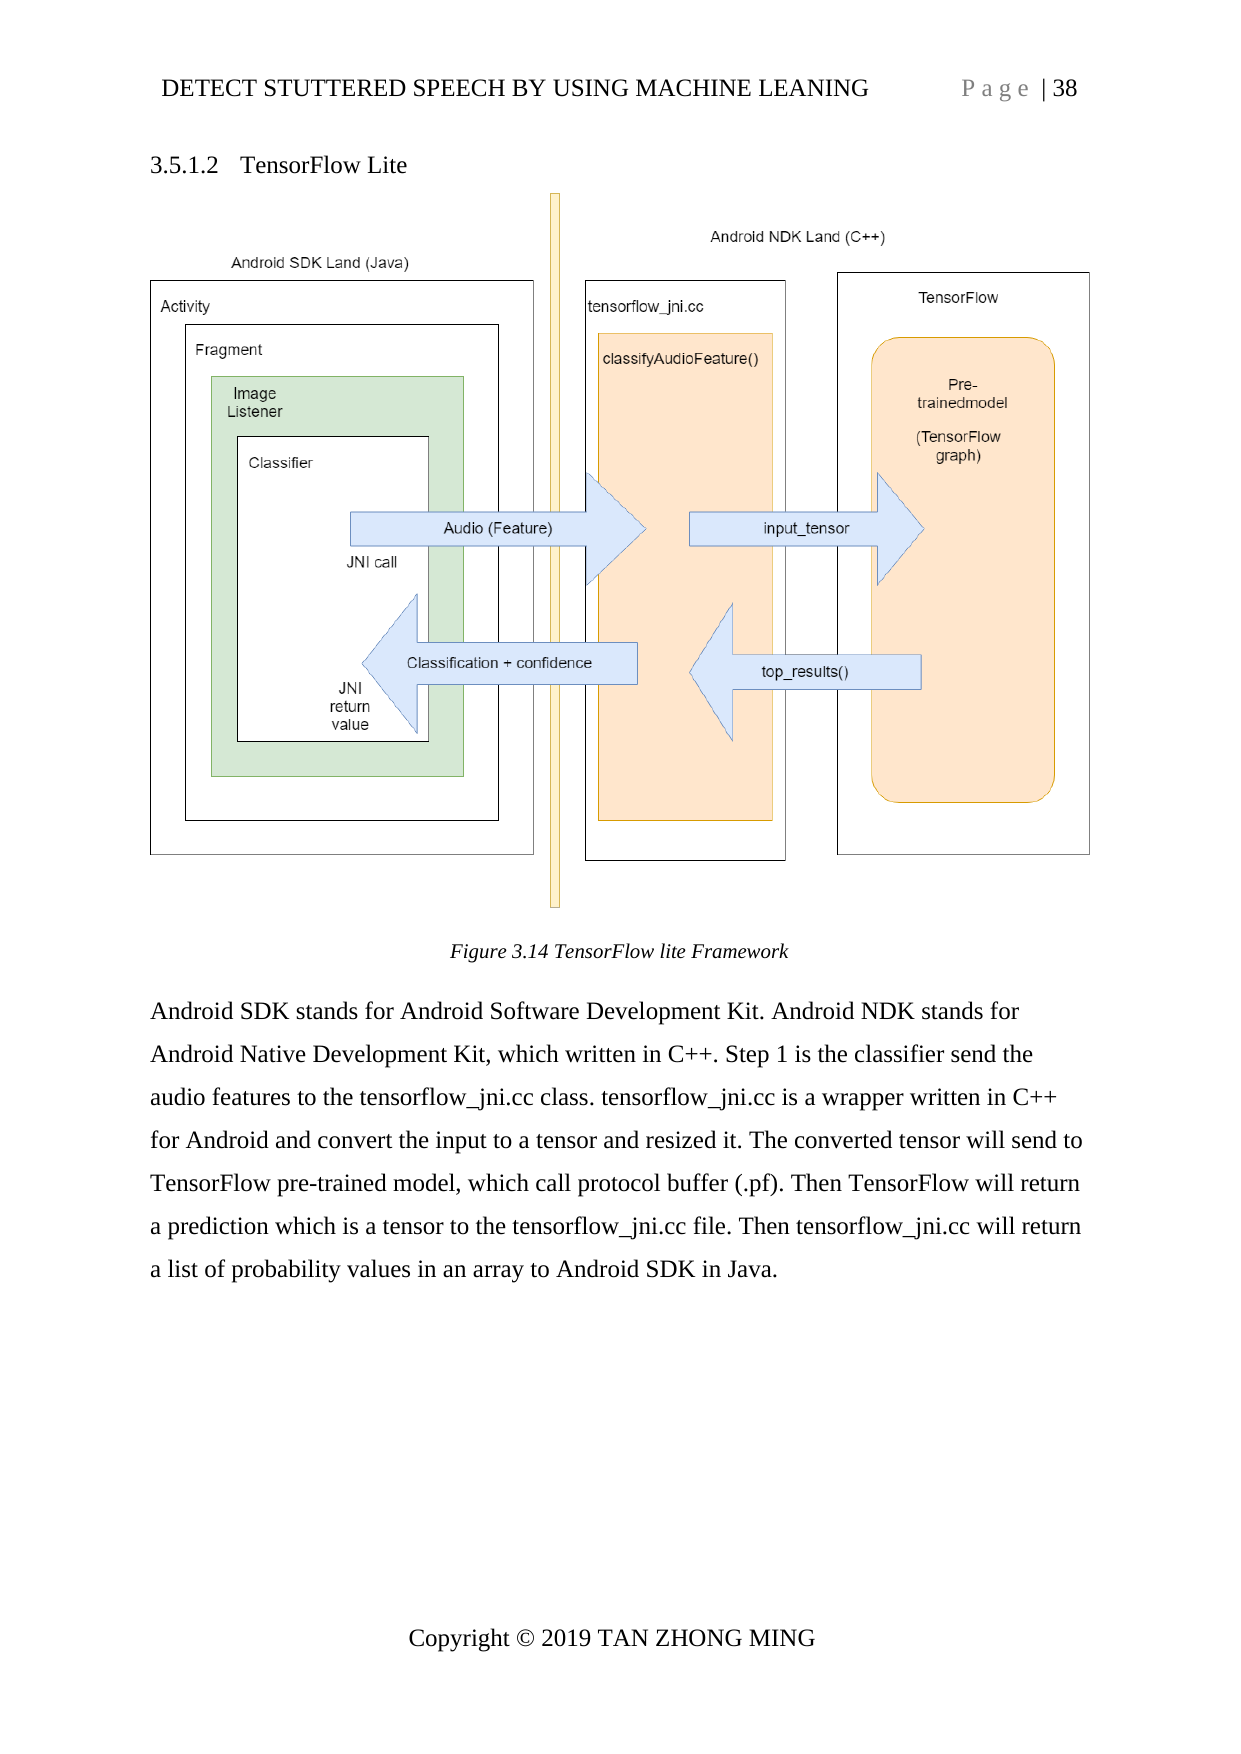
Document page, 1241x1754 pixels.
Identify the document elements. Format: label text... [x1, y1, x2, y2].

picture [150, 193, 1090, 908]
text Android SDK stands for Android Software Development Kit. Android NDK stands for Android Native Development Kit, which written in C++. Step 1 is the classifier send the audio features to the tensorflow_jni.cc class. tensorflow_jni.cc is a wrapper written in C++ for Android and convert the input to a tensor and resized it. The converted tensor will send to TensorFlow pre-trained model, which call protocol buffer (.pf). Then TensorFlow will return a prediction which is a tensor to the tensorflow_jni.cc file. Then tensorflow_jni.cc will return a list of probability values in an array to Android SDK in Java. [150, 996, 1090, 1283]
subtitle TensorFlow Lite [150, 150, 1090, 179]
